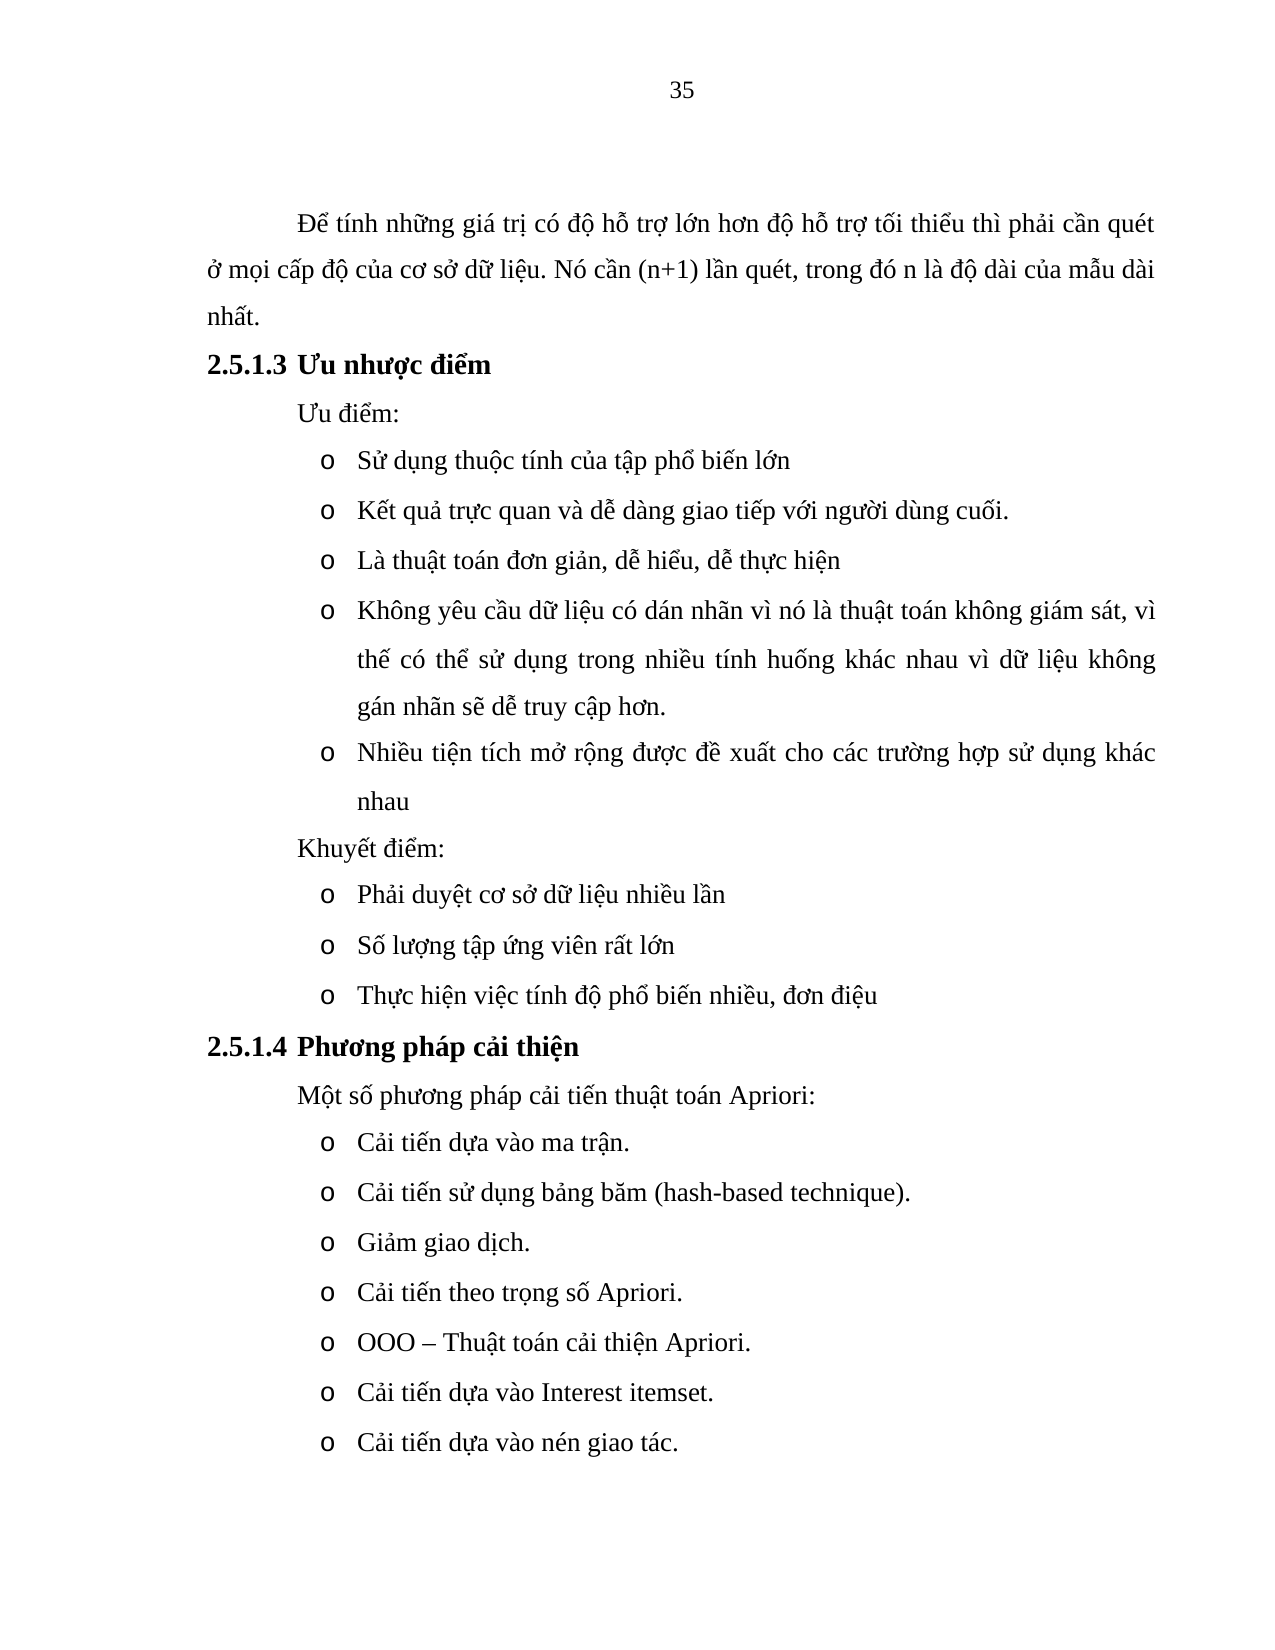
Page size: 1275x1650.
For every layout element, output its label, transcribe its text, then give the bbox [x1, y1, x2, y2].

list OOO – Thuật toán cải thiện Apriori. [319, 1326, 1157, 1360]
list Phải duyệt cơ sở dữ liệu nhiều lần [319, 879, 1157, 912]
list Cải tiến dựa vào Interest itemset. [319, 1376, 1157, 1410]
list Cải tiến theo trọng số Apriori. [319, 1276, 1157, 1310]
text Để tính những giá trị có độ hỗ trợ lớn hơn độ hỗ trợ tối thiểu thì phải cần quét ở mọi cấp độ của cơ sở dữ liệu. Nó cần (n+1) lần quét, trong đó n là độ dài của mẫu dài nhất. [207, 207, 1157, 331]
list Thực hiện việc tính độ phổ biến nhiều, đơn điệu [319, 979, 1157, 1012]
list Cải tiến sử dụng bảng băm (hash-based technique). [319, 1176, 1157, 1209]
list Phương pháp cải thiện [207, 1029, 1157, 1062]
text Một số phương pháp cải tiến thuật toán Apriori: [207, 1079, 1157, 1110]
list Ưu nhược điểm [207, 347, 1157, 380]
list Nhiều tiện tích mở rộng được đề xuất cho các trường hợp sử dụng khác nhau [319, 736, 1157, 816]
list Là thuật toán đơn giản, dễ hiểu, dễ thực hiện [319, 544, 1157, 577]
list Cải tiến dựa vào nén giao tác. [319, 1427, 1157, 1460]
list Cải tiến dựa vào ma trận. [319, 1126, 1157, 1159]
list Kết quả trực quan và dễ dàng giao tiếp với người dùng cuối. [319, 494, 1157, 527]
list Số lượng tập ứng viên rất lớn [319, 929, 1157, 962]
list Sử dụng thuộc tính của tập phổ biến lớn [319, 444, 1157, 477]
text Ưu điểm: [207, 397, 1157, 428]
list Giảm giao dịch. [319, 1226, 1157, 1259]
list Không yêu cầu dữ liệu có dán nhãn vì nó là thuật toán không giám sát, vì thế có thể sử dụng trong nhiều tính huống khác nhau vì dữ liệu không gán nhãn sẽ dễ truy cập hơn. [319, 594, 1157, 721]
text Khuyết điểm: [207, 832, 1157, 863]
